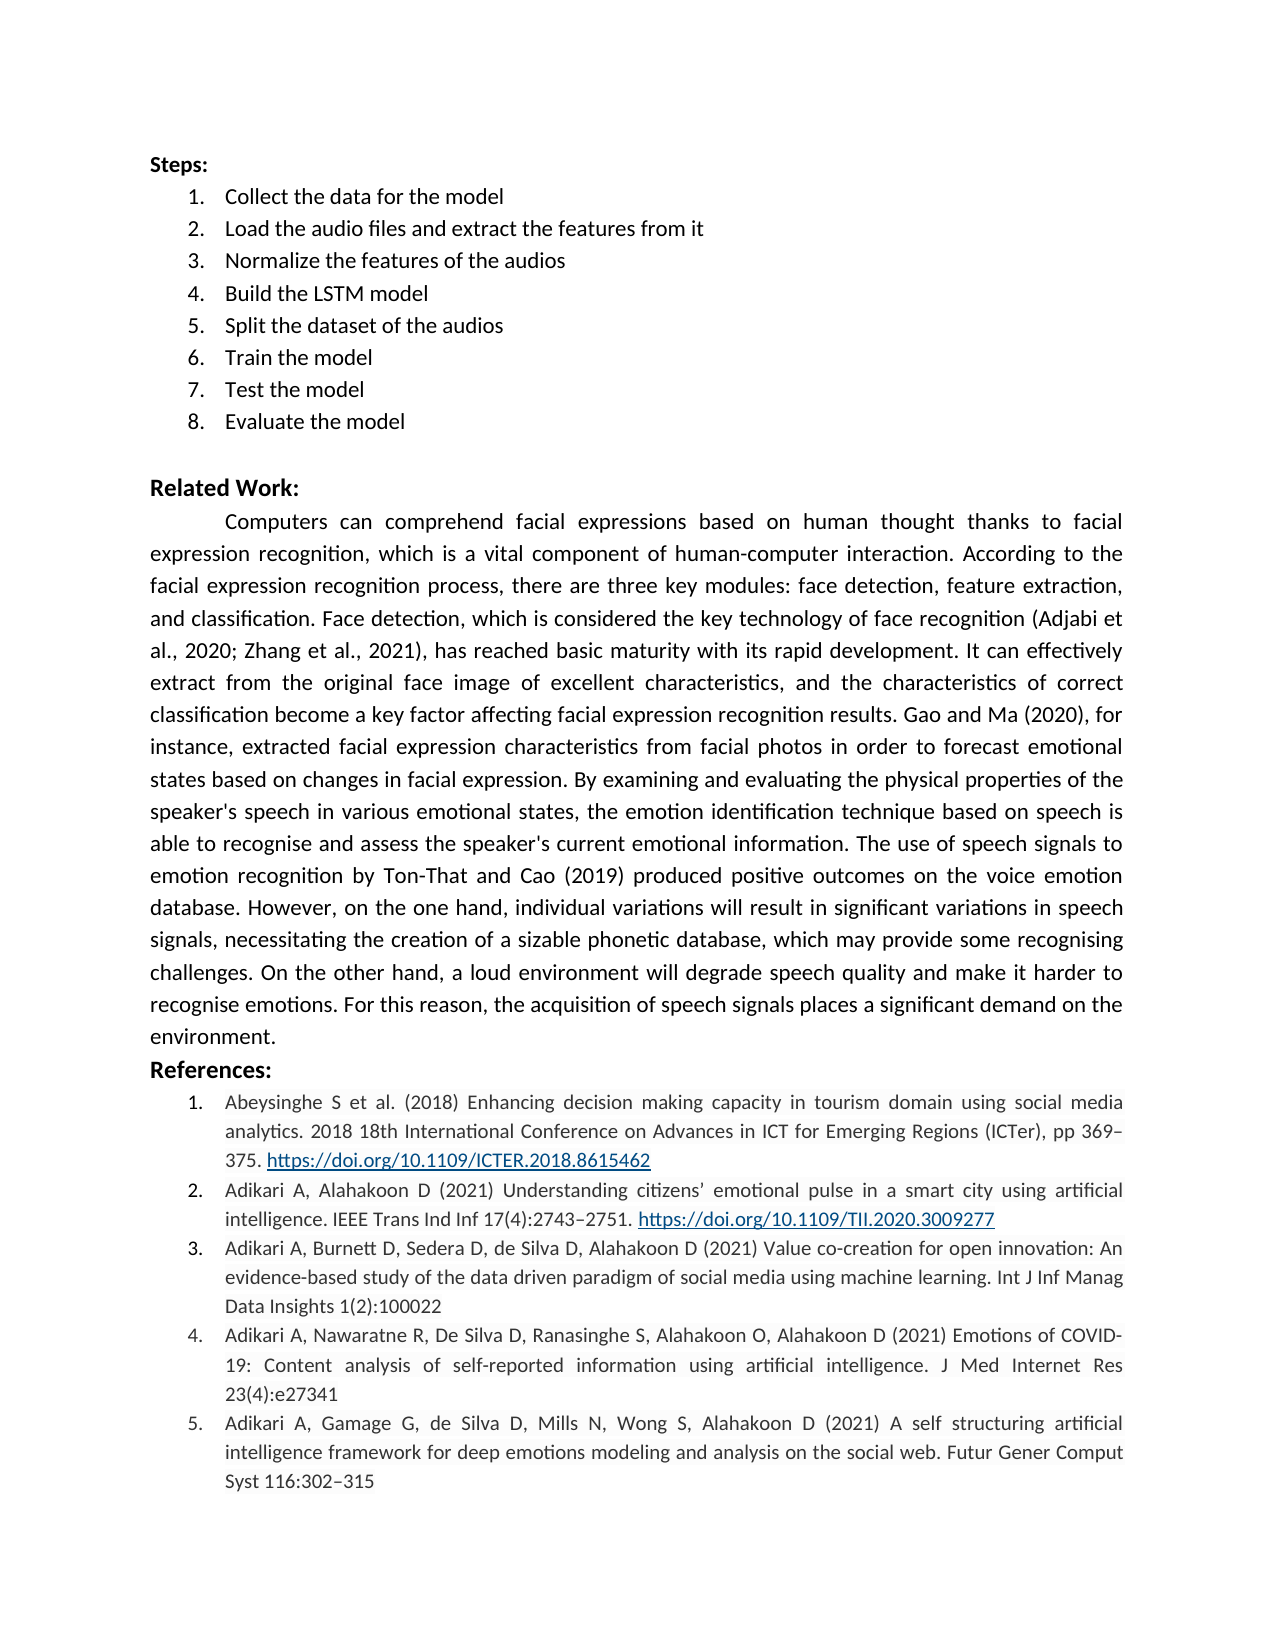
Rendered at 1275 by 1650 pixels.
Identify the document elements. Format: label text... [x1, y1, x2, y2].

list Evaluate the model [187, 407, 1125, 436]
text Steps: [150, 150, 1125, 178]
list Adikari A, Alahakoon D (2021) Understanding citizens’ emotional pulse in a smart city using artificial intelligence. IEEE Trans Ind Inf 17(4):2743–2751. https://doi.org/10.1109/TII.2020.3009277 [187, 1177, 1125, 1231]
list Split the dataset of the audios [187, 311, 1125, 339]
list Build the LSTM model [187, 279, 1125, 307]
list Train the model [187, 343, 1125, 371]
list Load the audio files and extract the features from it [187, 214, 1125, 242]
text References: [150, 1054, 1125, 1085]
list Adikari A, Gamage G, de Silva D, Mills N, Wong S, Alahakoon D (2021) A self structuring artificial intelligence framework for deep emotions modeling and analysis on the social web. Futur Gener Comput Syst 116:302–315 [187, 1410, 1125, 1494]
list Adikari A, Burnett D, Sedera D, de Silva D, Alahakoon D (2021) Value co-creation for open innovation: An evidence-based study of the data driven paradigm of social media using machine learning. Int J Inf Manag Data Insights 1(2):100022 [187, 1235, 1125, 1319]
list Normalize the features of the audios [187, 247, 1125, 274]
list Abeysinghe S et al. (2018) Enhancing decision making capacity in tourism domain using social media analytics. 2018 18th International Conference on Advances in ICT for Emerging Regions (ICTer), pp 369–375. https://doi.org/10.1109/ICTER.2018.8615462 [187, 1089, 1125, 1173]
list Collect the data for the model [187, 182, 1125, 210]
text Computers can comprehend facial expressions based on human thought thanks to facial expression recognition, which is a vital component of human-computer interaction. According to the facial expression recognition process, there are three key modules: face detection, feature extraction, and classification. Face detection, which is considered the key technology of face recognition (Adjabi et al., 2020; Zhang et al., 2021), has reached basic maturity with its rapid development. It can effectively extract from the original face image of excellent characteristics, and the characteristics of correct classification become a key factor affecting facial expression recognition results. Gao and Ma (2020), for instance, extracted facial expression characteristics from facial photos in order to forecast emotional states based on changes in facial expression. By examining and evaluating the physical properties of the speaker's speech in various emotional states, the emotion identification technique based on speech is able to recognise and assess the speaker's current emotional information. The use of speech signals to emotion recognition by Ton-That and Cao (2019) produced positive outcomes on the voice emotion database. However, on the one hand, individual variations will result in significant variations in speech signals, necessitating the creation of a sizable phonetic database, which may provide some recognising challenges. On the other hand, a loud environment will degrade speech quality and make it harder to recognise emotions. For this reason, the acquisition of speech signals places a significant demand on the environment. [150, 507, 1125, 1050]
list Adikari A, Nawaratne R, De Silva D, Ranasinghe S, Alahakoon O, Alahakoon D (2021) Emotions of COVID-19: Content analysis of self-reported information using artificial intelligence. J Med Internet Res 23(4):e27341 [187, 1323, 1125, 1406]
text Related Work: [150, 440, 1125, 503]
list Test the model [187, 375, 1125, 403]
